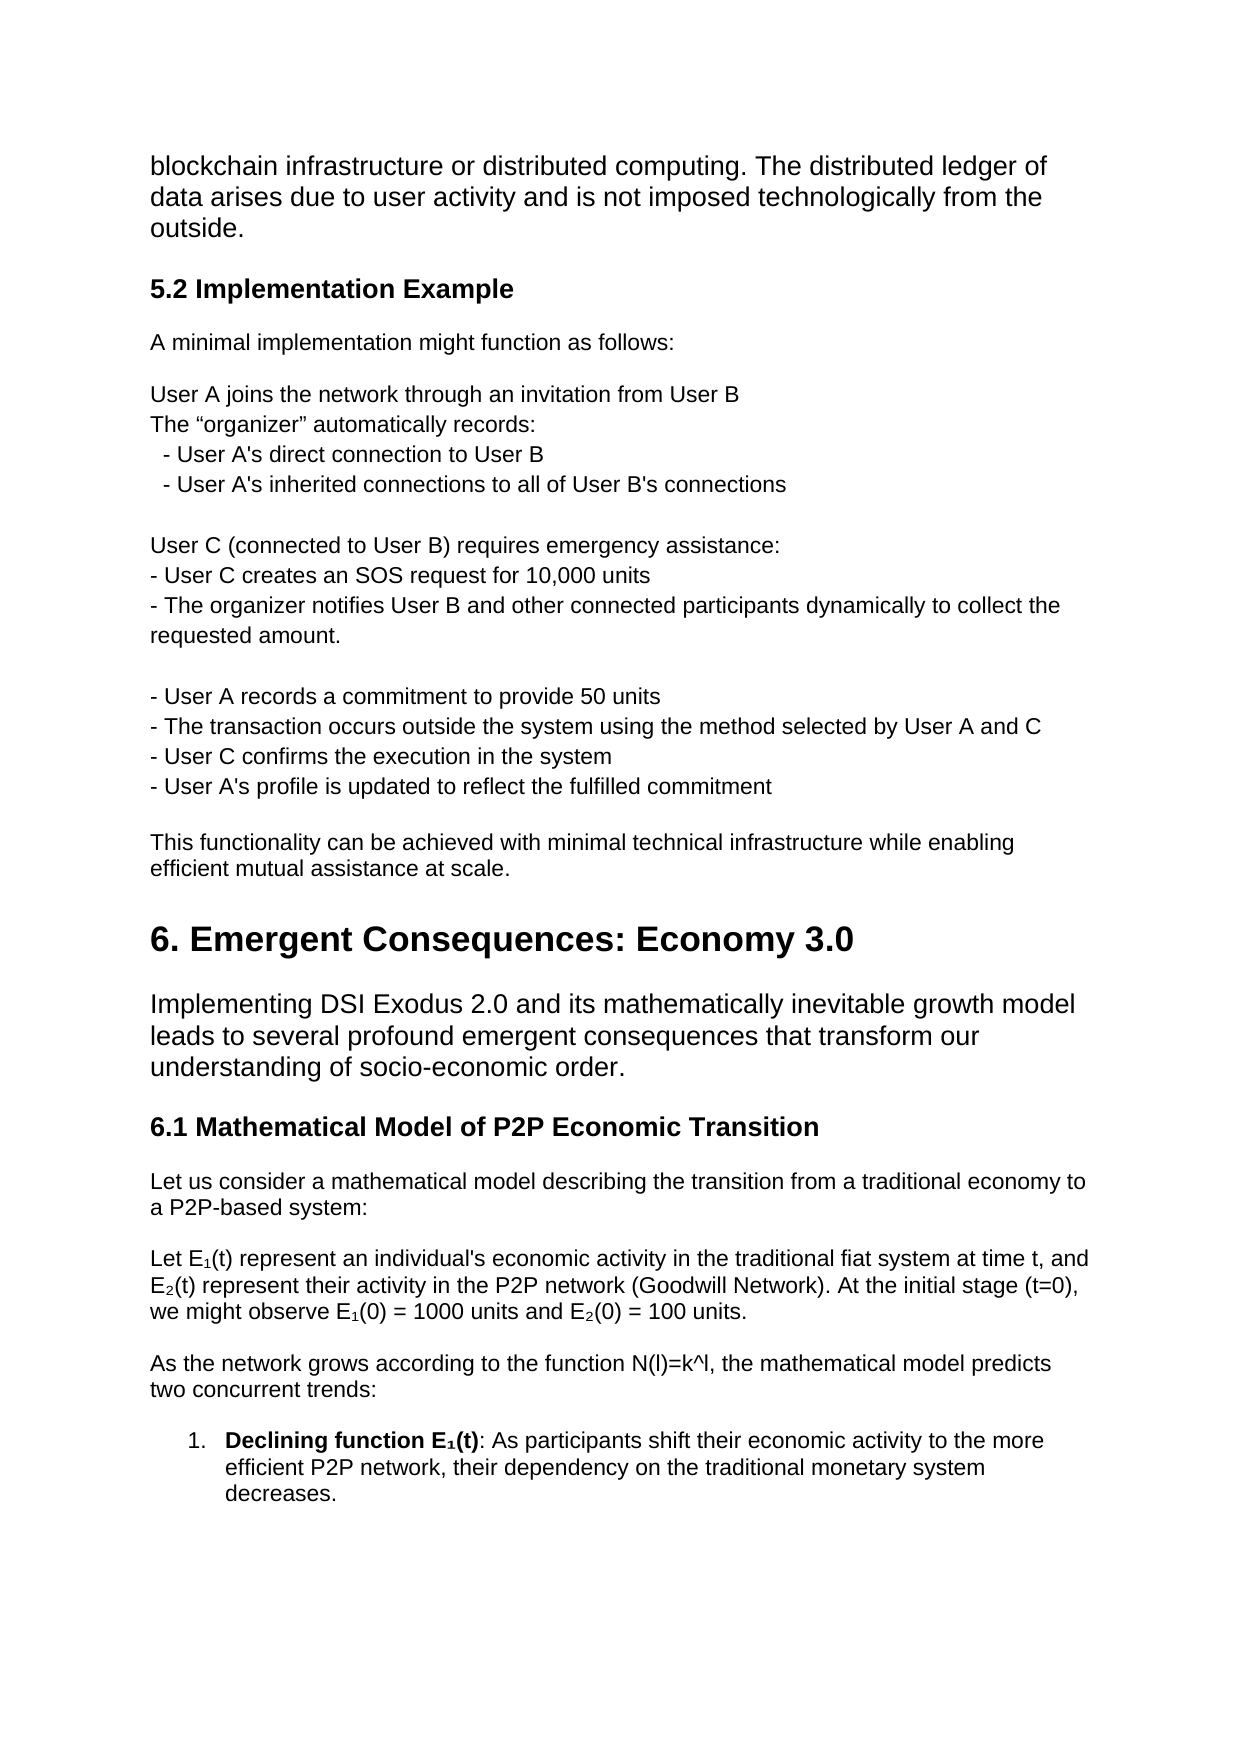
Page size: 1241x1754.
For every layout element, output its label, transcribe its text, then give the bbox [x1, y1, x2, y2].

list Declining function E₁(t): As participants shift their economic activity to the more efficient P2P network, their dependency on the traditional monetary system decreases. [187, 1427, 1090, 1533]
text - User A's inherited connections to all of User B's connections [150, 471, 1090, 497]
text - The organizer notifies User B and other connected participants dynamically to collect the requested amount. [150, 592, 1090, 648]
text A minimal implementation might function as follows: [150, 329, 1090, 356]
text - The transaction occurs outside the system using the method selected by User A and C [150, 713, 1090, 739]
text Let E₁(t) represent an individual's economic activity in the traditional fiat system at time t, and E₂(t) represent their activity in the P2P network (Goodwill Network). At the initial stage (t=0), we might observe E₁(0) = 1000 units and E₂(0) = 100 units. [150, 1245, 1090, 1324]
subtitle Implementing DSI Exodus 2.0 and its mathematically inevitable growth model leads to several profound emergent consequences that transform our understanding of socio-economic order. [150, 988, 1090, 1082]
text Let us consider a mathematical model describing the transition from a traditional economy to a P2P-based system: [150, 1168, 1090, 1220]
text - User A records a commitment to provide 50 units [150, 683, 1090, 709]
subtitle 6. Emergent Consequences: Economy 3.0 [150, 919, 1090, 959]
text User C (connected to User B) requires emergency assistance: [150, 532, 1090, 558]
text The “organizer” automatically records: [150, 411, 1090, 437]
text - User A's direct connection to User B [150, 441, 1090, 467]
text - User C creates an SOS request for 10,000 units [150, 562, 1090, 588]
text - User A's profile is updated to reflect the fulfilled commitment [150, 773, 1090, 799]
text - User C confirms the execution in the system [150, 743, 1090, 769]
subtitle 6.1 Mathematical Model of P2P Economic Transition [150, 1111, 1090, 1143]
subtitle 5.2 Implementation Example [150, 273, 1090, 304]
text This functionality can be achieved with minimal technical infrastructure while enabling efficient mutual assistance at scale. [150, 828, 1090, 881]
text As the network grows according to the function N(l)=k^l, the mathematical model predicts two concurrent trends: [150, 1349, 1090, 1402]
text User A joins the network through an invitation from User B [150, 381, 1090, 407]
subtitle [150, 150, 1090, 244]
